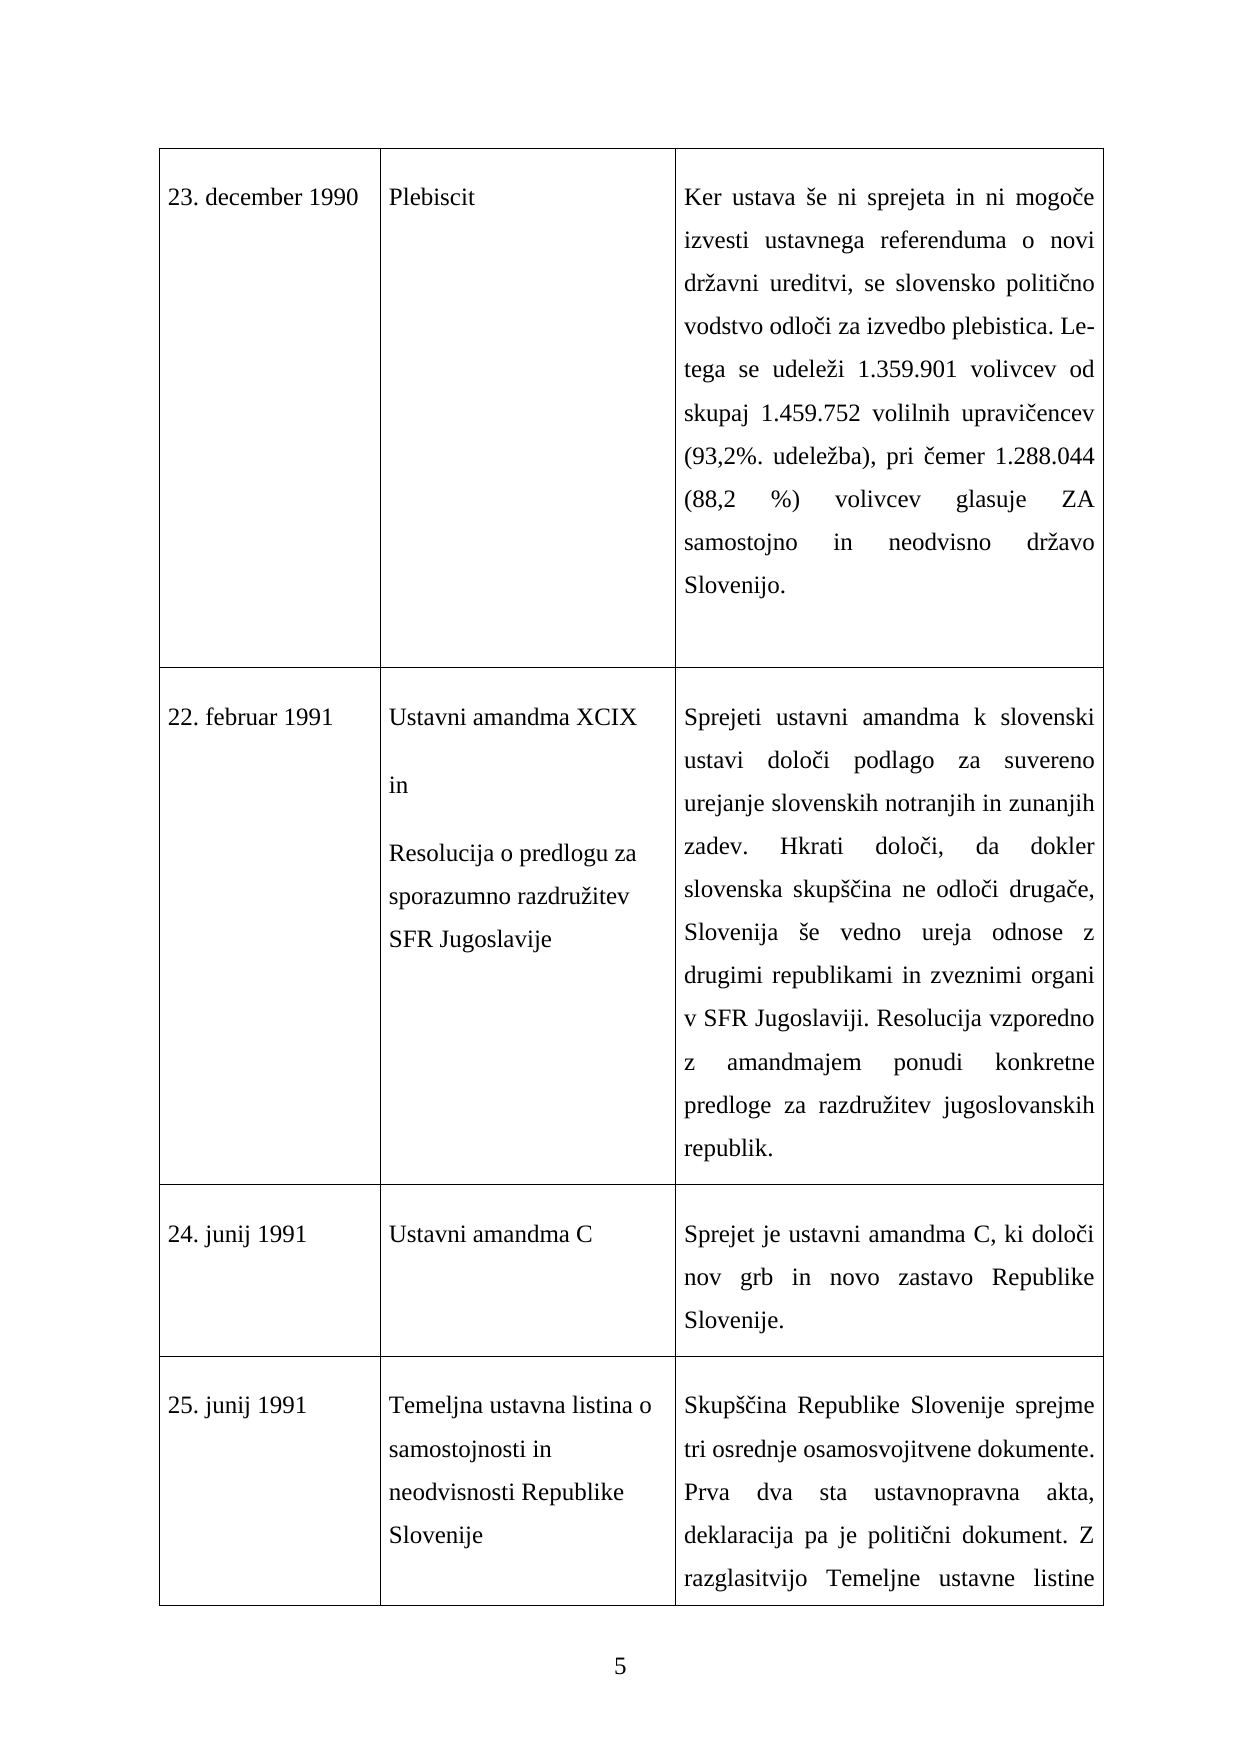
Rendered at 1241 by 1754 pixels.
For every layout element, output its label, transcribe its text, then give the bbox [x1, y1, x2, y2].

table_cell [676, 1357, 1103, 1605]
table_cell Sprejeti ustavni amandma k slovenski ustavi določi podlago za suvereno urejanje slovenskih notranjih in zunanjih zadev. Hkrati določi, da dokler slovenska skupščina ne odloči drugače, Slovenija še vedno ureja odnose z drugimi republikami in zveznimi organi v SFR Jugoslaviji. Resolucija vzporedno z amandmajem ponudi konkretne predloge za razdružitev jugoslovanskih republik. [676, 668, 1103, 1184]
table_cell 22. februar 1991 [160, 668, 380, 1184]
table_cell Ker ustava še ni sprejeta in ni mogoče izvesti ustavnega referenduma o novi državni ureditvi, se slovensko politično vodstvo odloči za izvedbo plebistica. Le-tega se udeleži 1.359.901 volivcev od skupaj 1.459.752 volilnih upravičencev (93,2%. udeležba), pri čemer 1.288.044 (88,2 %) volivcev glasuje ZA samostojno in neodvisno državo Slovenijo. [676, 149, 1103, 667]
table_cell Plebiscit [381, 149, 675, 667]
table_cell Sprejet je ustavni amandma C, ki določi nov grb in novo zastavo Republike Slovenije. [676, 1185, 1103, 1356]
table_cell 25. junij 1991 [160, 1357, 380, 1605]
table_cell Ustavni amandma C [381, 1185, 675, 1356]
table_cell Ustavni amandma XCIX in Resolucija o predlogu za sporazumno razdružitev SFR Jugoslavije [381, 668, 675, 1184]
table_cell 24. junij 1991 [160, 1185, 380, 1356]
table_cell 23. december 1990 [160, 149, 380, 667]
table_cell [381, 1357, 675, 1605]
